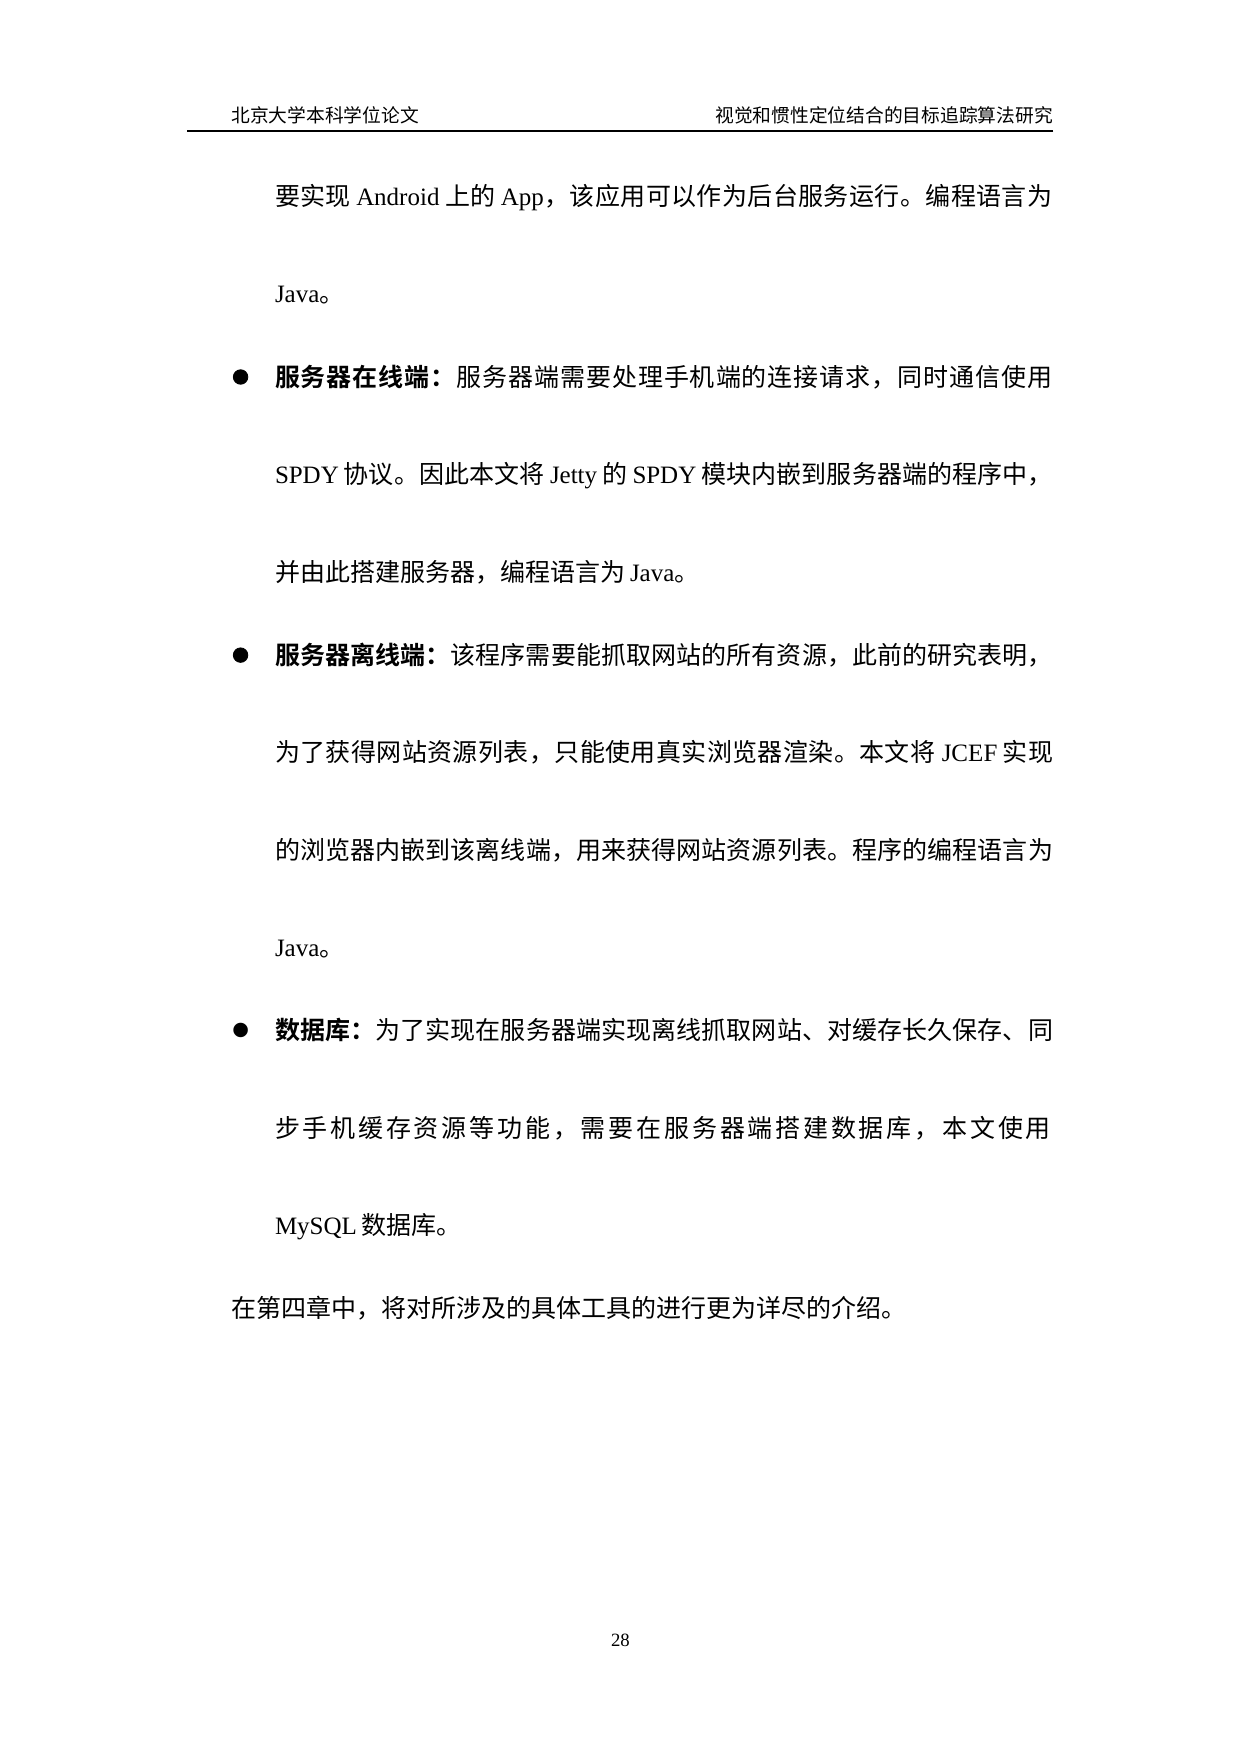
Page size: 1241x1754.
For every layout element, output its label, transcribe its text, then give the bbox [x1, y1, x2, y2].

list 数据库：为了实现在服务器端实现离线抓取网站、对缓存长久保存、同步手机缓存资源等功能，需要在服务器端搭建数据库，本文使用MySQL数据库。 [231, 996, 1053, 1256]
list 服务器离线端：该程序需要能抓取网站的所有资源，此前的研究表明，为了获得网站资源列表，只能使用真实浏览器渲染。本文将JCEF实现的浏览器内嵌到该离线端，用来获得网站资源列表。程序的编程语言为Java。 [231, 621, 1053, 978]
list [231, 162, 1053, 324]
list 服务器在线端：服务器端需要处理手机端的连接请求，同时通信使用SPDY协议。因此本文将Jetty的SPDY模块内嵌到服务器端的程序中，并由此搭建服务器，编程语言为Java。 [231, 343, 1053, 603]
text 在第四章中，将对所涉及的具体工具的进行更为详尽的介绍。 [187, 1274, 1053, 1339]
